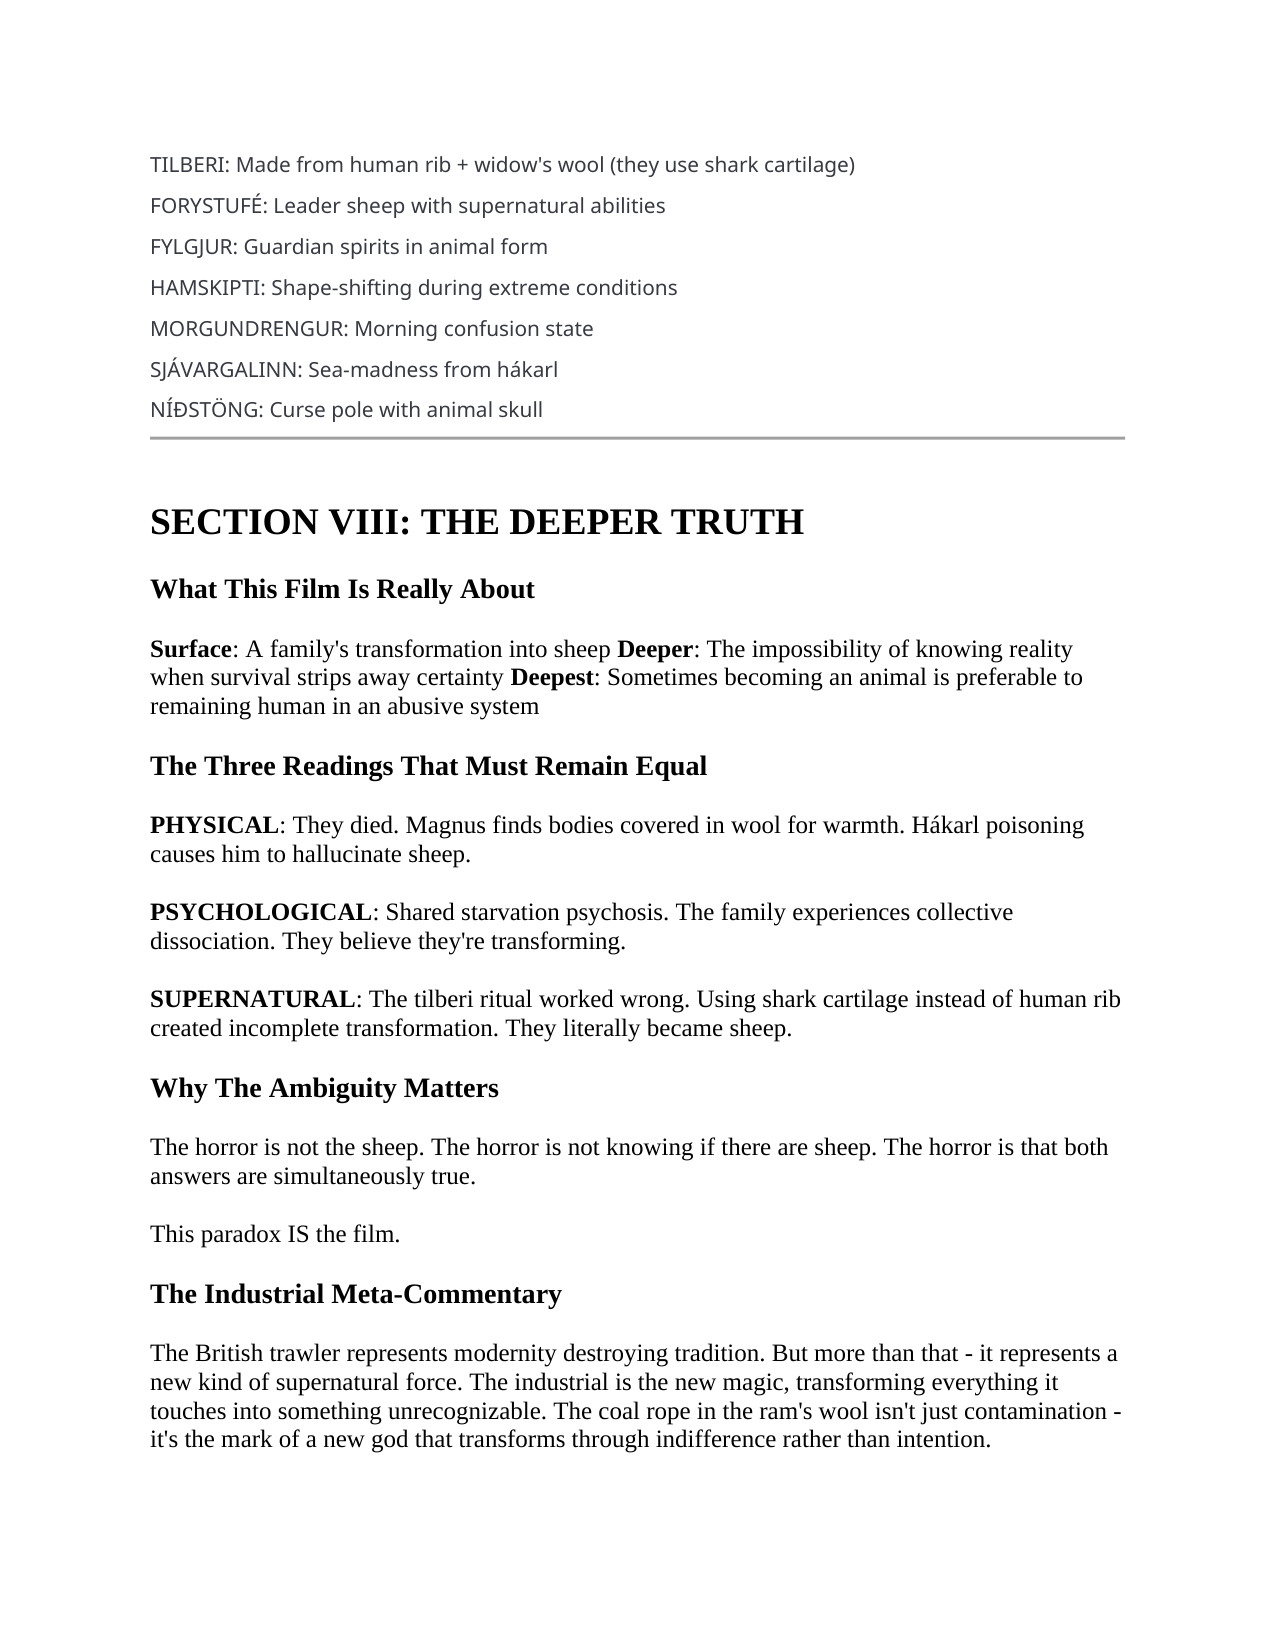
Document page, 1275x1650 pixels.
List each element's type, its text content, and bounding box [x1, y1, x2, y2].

text SJÁVARGALINN: Sea-madness from hákarl [150, 355, 1125, 383]
text PSYCHOLOGICAL: Shared starvation psychosis. The family experiences collective dissociation. They believe they're transforming. [150, 897, 1125, 955]
text FORYSTUFÉ: Leader sheep with supernatural abilities [150, 191, 1125, 219]
text The British trawler represents modernity destroying tradition. But more than that - it represents a new kind of supernatural force. The industrial is the new magic, transforming everything it touches into something unrecognizable. The coal rope in the ram's wool isn't just contamination - it's the mark of a new god that transforms through indifference rather than intention. [150, 1338, 1125, 1453]
text Surface: A family's transformation into sheep Deeper: The impossibility of knowing reality when survival strips away certainty Deepest: Sometimes becoming an animal is preferable to remaining human in an abusive system [150, 634, 1125, 720]
text SUPERNATURAL: The tilberi ritual worked wrong. Using shark cartilage instead of human rib created incomplete transformation. They literally became sheep. [150, 984, 1125, 1041]
text The Three Readings That Must Remain Equal [150, 749, 1125, 781]
text MORGUNDRENGUR: Morning confusion state [150, 314, 1125, 342]
text NÍÐSTÖNG: Curse pole with animal skull [150, 396, 1125, 424]
text PHYSICAL: They died. Magnus finds bodies covered in wool for warmth. Hákarl poisoning causes him to hallucinate sheep. [150, 811, 1125, 868]
text The Industrial Meta-Commentary [150, 1277, 1125, 1309]
text This paradox IS the film. [150, 1219, 1125, 1248]
text HAMSKIPTI: Shape-shifting during extreme conditions [150, 273, 1125, 301]
text TILBERI: Made from human rib + widow's wool (they use shark cartilage) [150, 150, 1125, 178]
text FYLGJUR: Guardian spirits in animal form [150, 232, 1125, 260]
text The horror is not the sheep. The horror is not knowing if there are sheep. The horror is that both answers are simultaneously true. [150, 1132, 1125, 1190]
text Why The Ambiguity Matters [150, 1071, 1125, 1103]
text What This Film Is Really About [150, 572, 1125, 604]
text SECTION VIII: THE DEEPER TRUTH [150, 500, 1125, 543]
